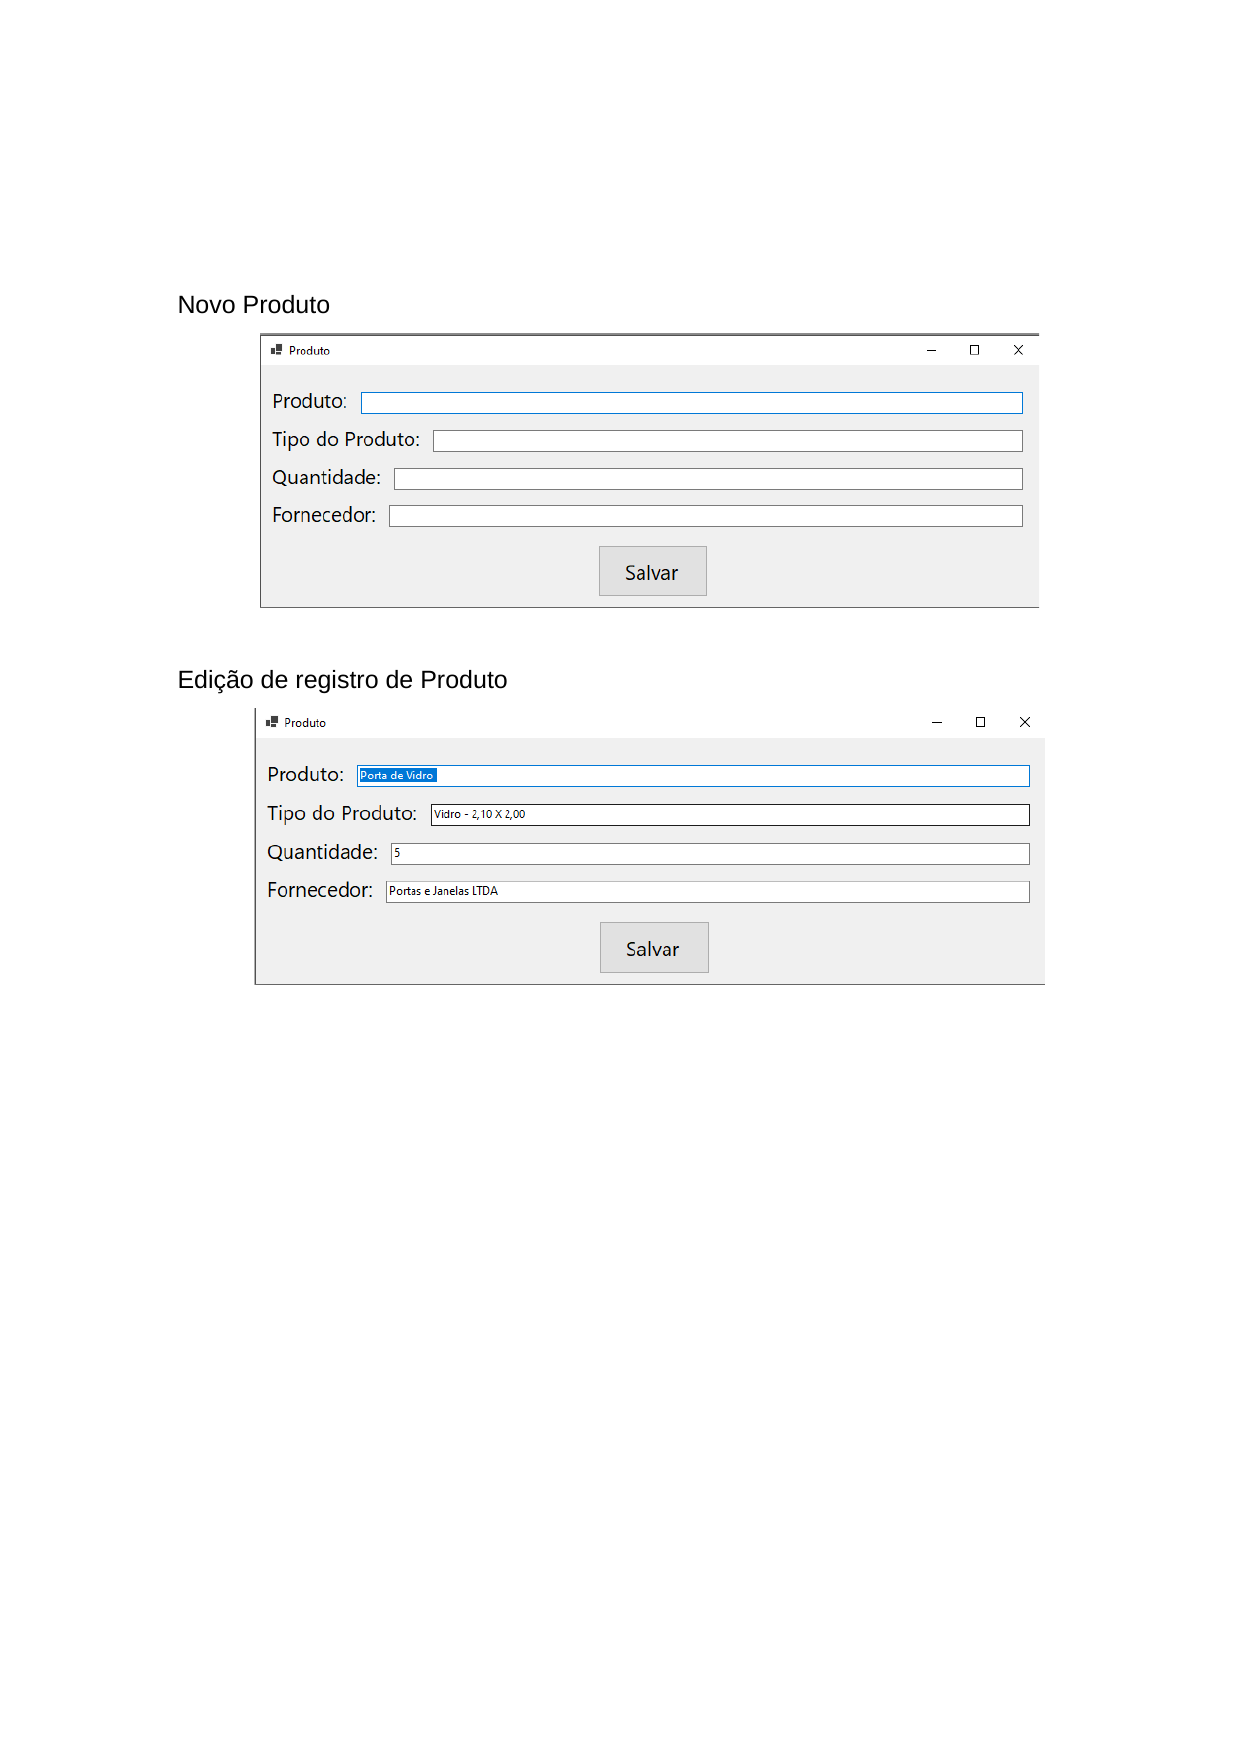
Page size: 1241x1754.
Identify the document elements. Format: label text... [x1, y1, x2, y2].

picture [254, 708, 1045, 985]
text Edição de registro de Produto [177, 666, 1122, 694]
text Novo Produto [177, 290, 1122, 319]
picture [260, 333, 1040, 608]
